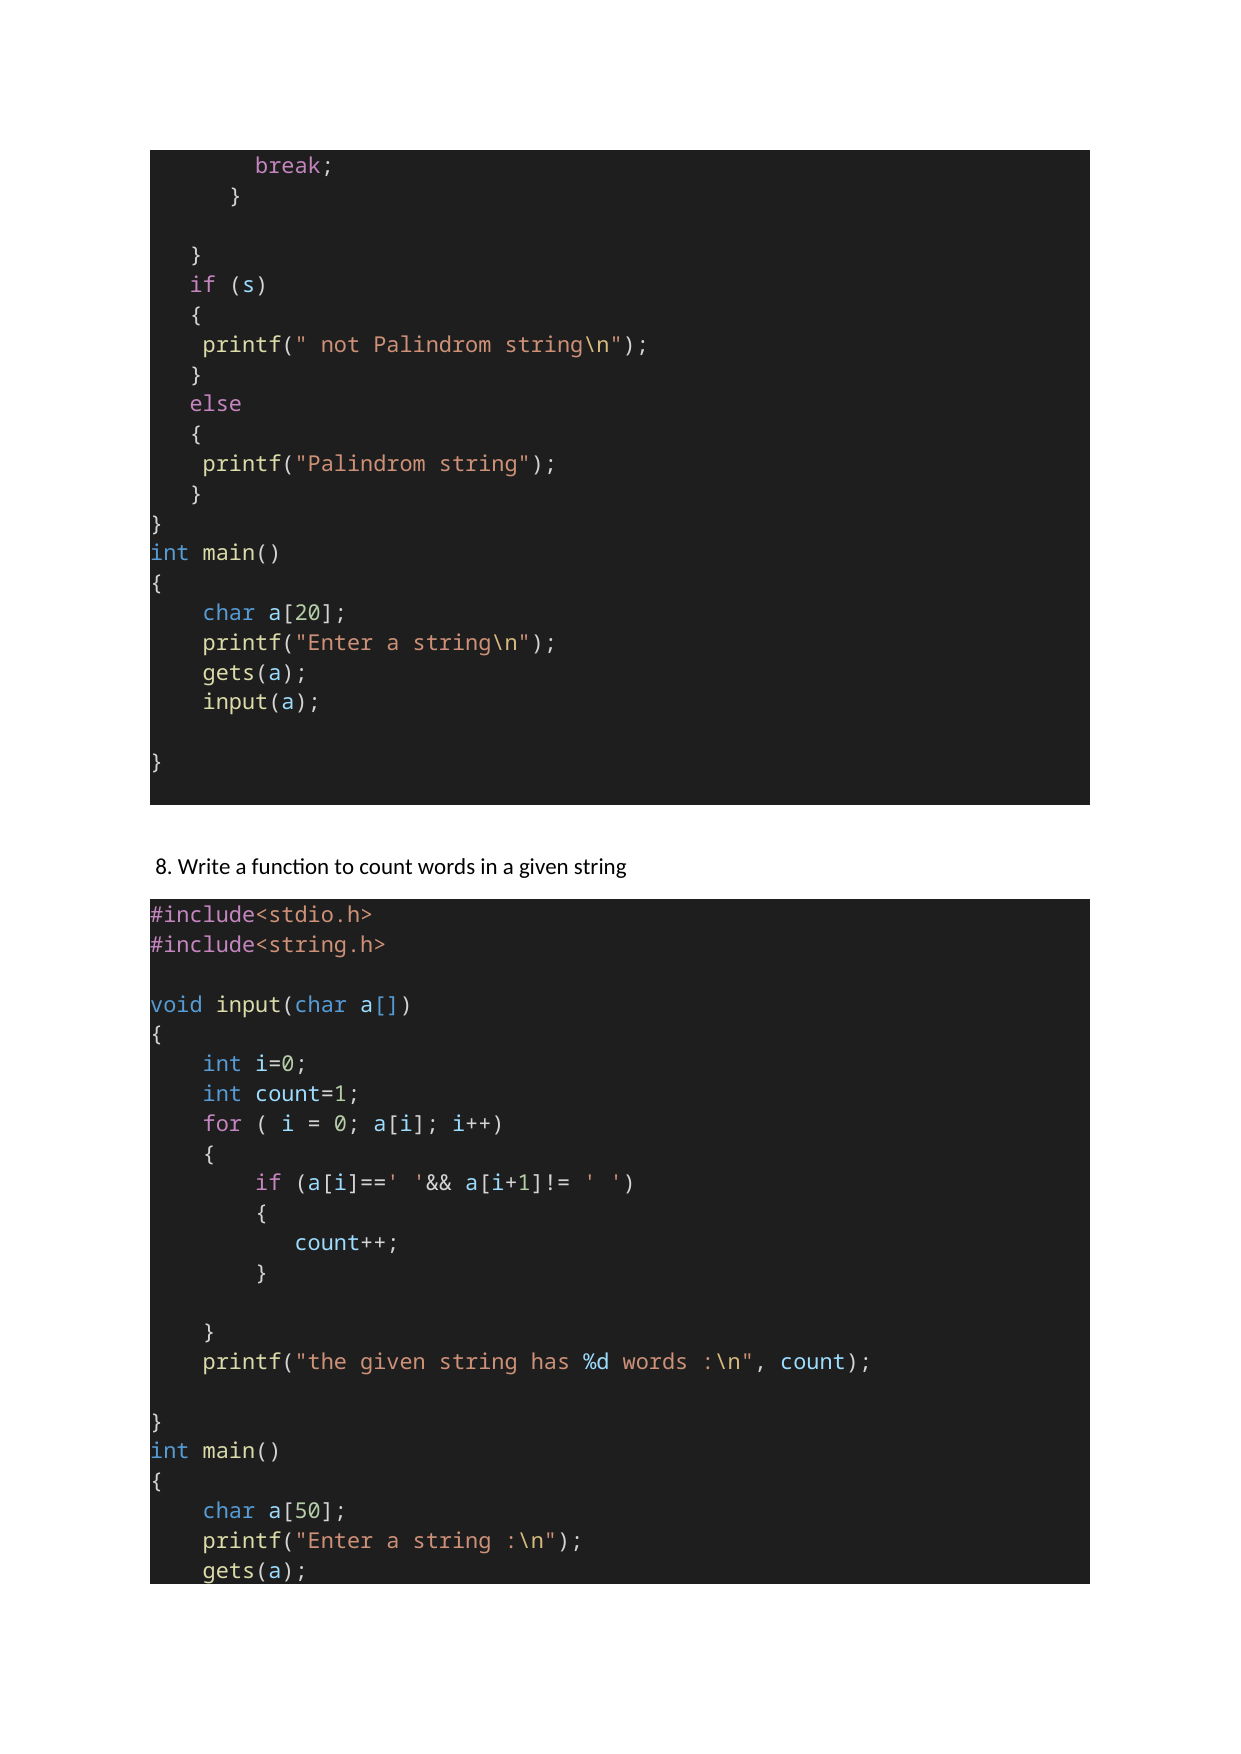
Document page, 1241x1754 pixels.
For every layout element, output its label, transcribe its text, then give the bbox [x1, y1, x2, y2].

text char a[50]; [150, 1495, 1090, 1525]
text gets(a); [150, 656, 1090, 686]
text } [150, 507, 1090, 537]
text { [150, 1465, 1090, 1495]
text printf("the given string has %d words :\n", count); [150, 1346, 1090, 1376]
text int i=0; [150, 1048, 1090, 1078]
text int main() [150, 537, 1090, 567]
text { [150, 1137, 1090, 1167]
text printf("Enter a string :\n"); [150, 1525, 1090, 1554]
text break; [150, 150, 1090, 180]
text int main() [150, 1435, 1090, 1465]
text { [150, 418, 1090, 448]
text } [150, 239, 1090, 269]
text #include<string.h> [150, 929, 1090, 959]
text printf(" not Palindrom string\n"); [150, 329, 1090, 358]
text else [150, 388, 1090, 418]
text } [150, 1316, 1090, 1346]
text } [150, 478, 1090, 507]
text input(a); [150, 686, 1090, 716]
text } [150, 358, 1090, 388]
text { [150, 1197, 1090, 1227]
text if (s) [150, 269, 1090, 299]
text } [150, 180, 1090, 209]
text gets(a); [150, 1554, 1090, 1584]
text } [150, 746, 1090, 776]
text for ( i = 0; a[i]; i++) [150, 1108, 1090, 1137]
text printf("Palindrom string"); [150, 448, 1090, 478]
text if (a[i]==' '&& a[i+1]!= ' ') [150, 1167, 1090, 1197]
text { [150, 1018, 1090, 1048]
text #include<stdio.h> [150, 899, 1090, 929]
text { [150, 299, 1090, 329]
text int count=1; [150, 1078, 1090, 1108]
text 8. Write a function to count words in a given string [150, 852, 1090, 880]
text char a[20]; [150, 597, 1090, 627]
text void input(char a[]) [150, 988, 1090, 1018]
text } [150, 1406, 1090, 1435]
text } [150, 1257, 1090, 1286]
text count++; [150, 1227, 1090, 1257]
text printf("Enter a string\n"); [150, 627, 1090, 656]
text { [150, 567, 1090, 597]
